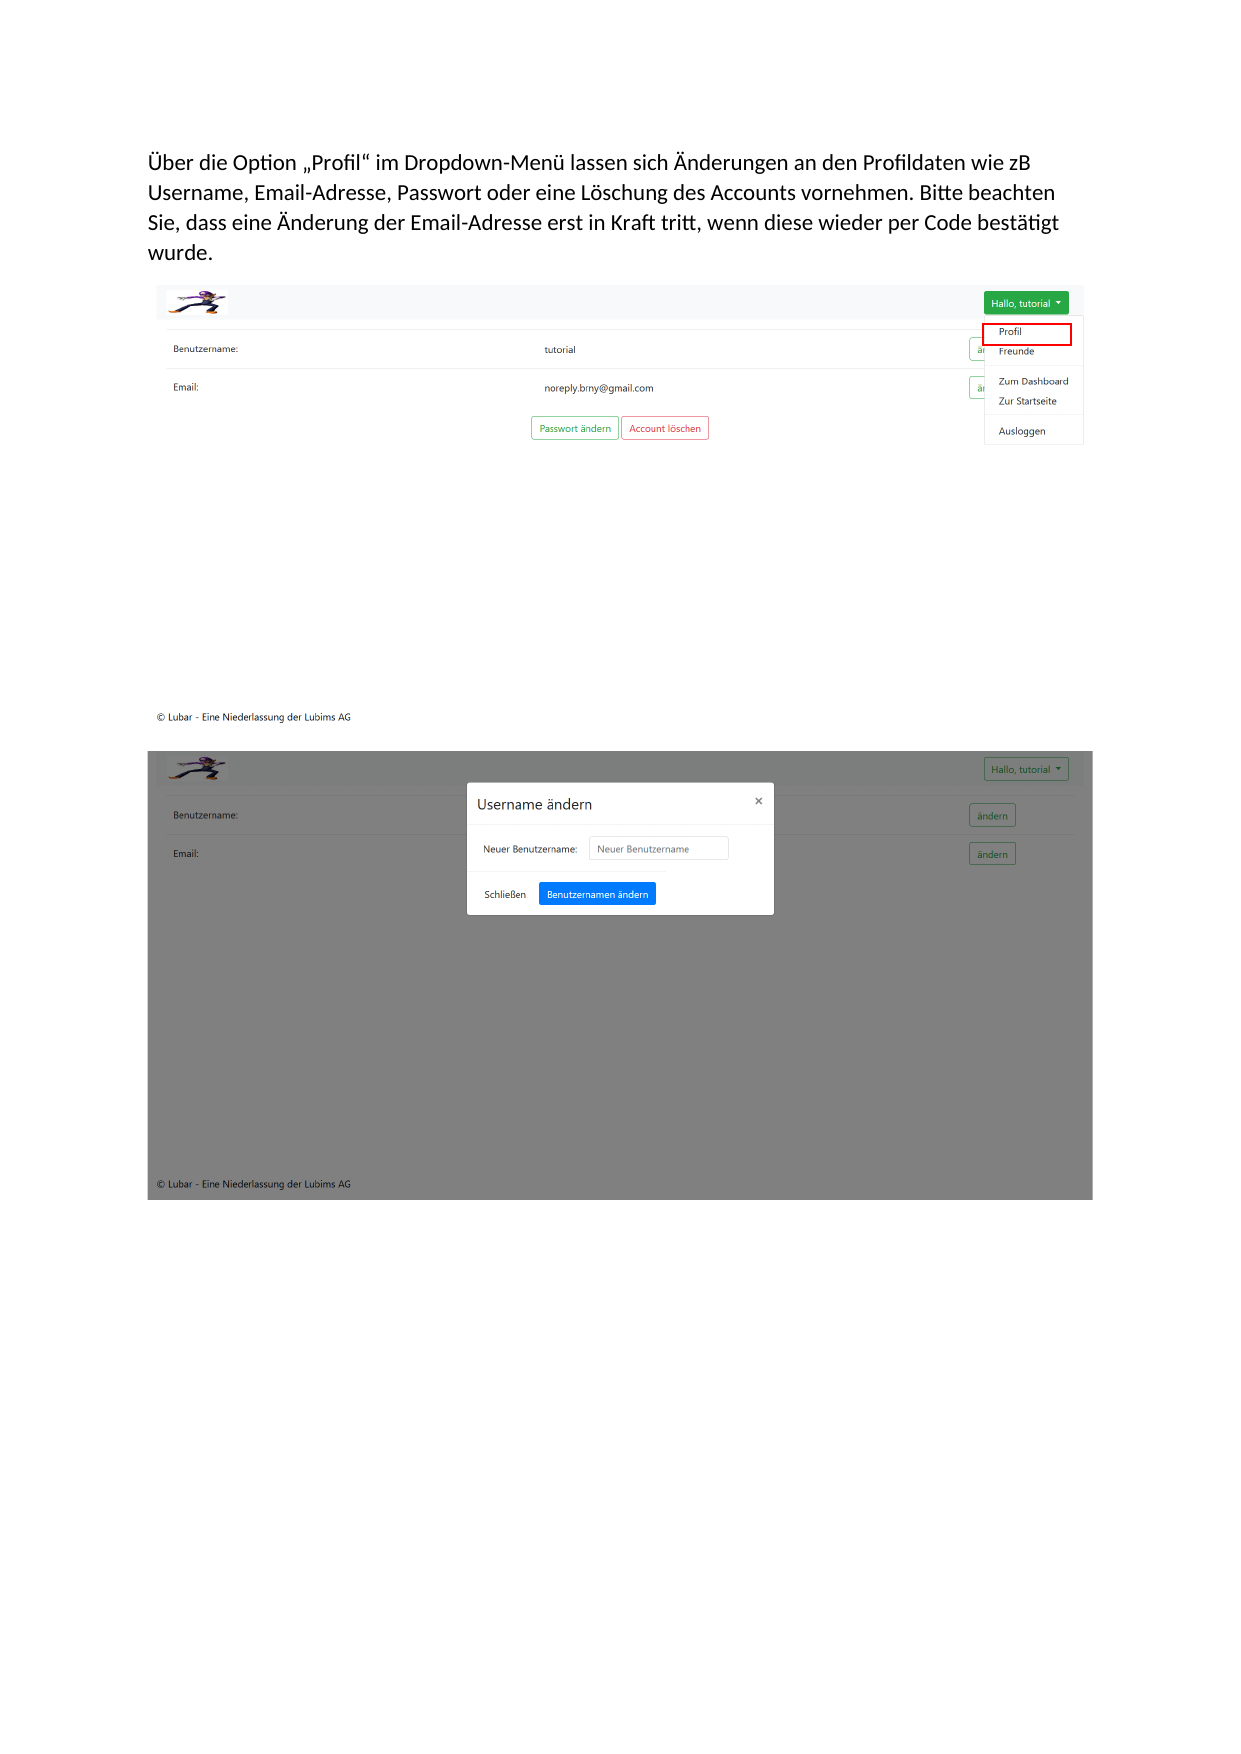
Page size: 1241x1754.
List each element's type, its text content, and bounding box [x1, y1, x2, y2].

picture [147, 751, 1093, 1200]
text Über die Option „Profil“ im Dropdown-Menü lassen sich Änderungen an den Profildaten wie zB Username, Email-Adresse, Passwort oder eine Löschung des Accounts vornehmen. Bitte beachten Sie, dass eine Änderung der Email-Adresse erst in Kraft tritt, wenn diese wieder per Code bestätigt wurde. [148, 148, 1093, 266]
picture [147, 285, 1093, 733]
